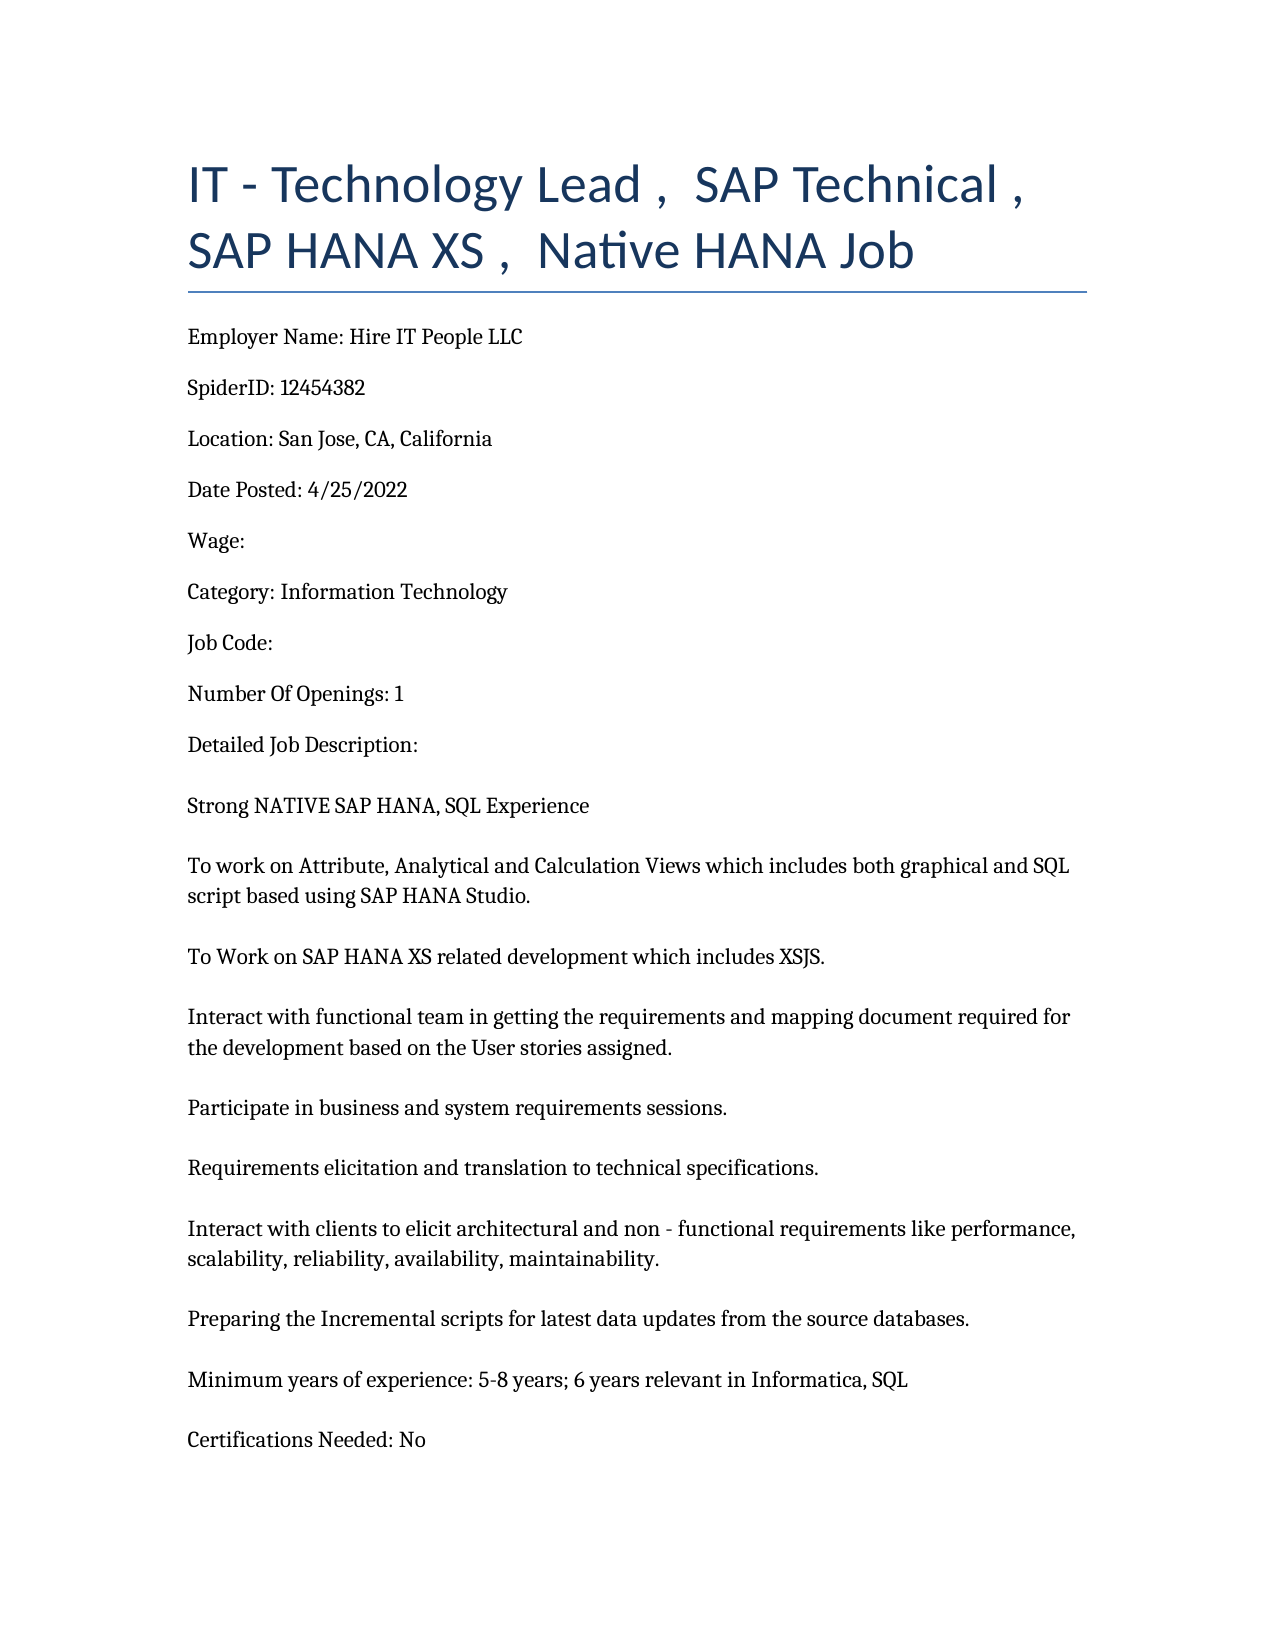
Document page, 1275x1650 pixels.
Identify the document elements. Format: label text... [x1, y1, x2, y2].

text Number Of Openings: 1 [187, 681, 1087, 708]
text Location: San Jose, CA, California [187, 426, 1087, 452]
text Job Code: [187, 630, 1087, 657]
text Category: Information Technology [187, 579, 1087, 606]
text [187, 732, 1087, 1484]
text SpiderID: 12454382 [187, 375, 1087, 401]
text Date Posted: 4/25/2022 [187, 477, 1087, 503]
title IT - Technology Lead , SAP Technical , SAP HANA XS , Native HANA Job [187, 150, 1087, 293]
text Employer Name: Hire IT People LLC [187, 324, 1087, 350]
text Wage: [187, 528, 1087, 554]
